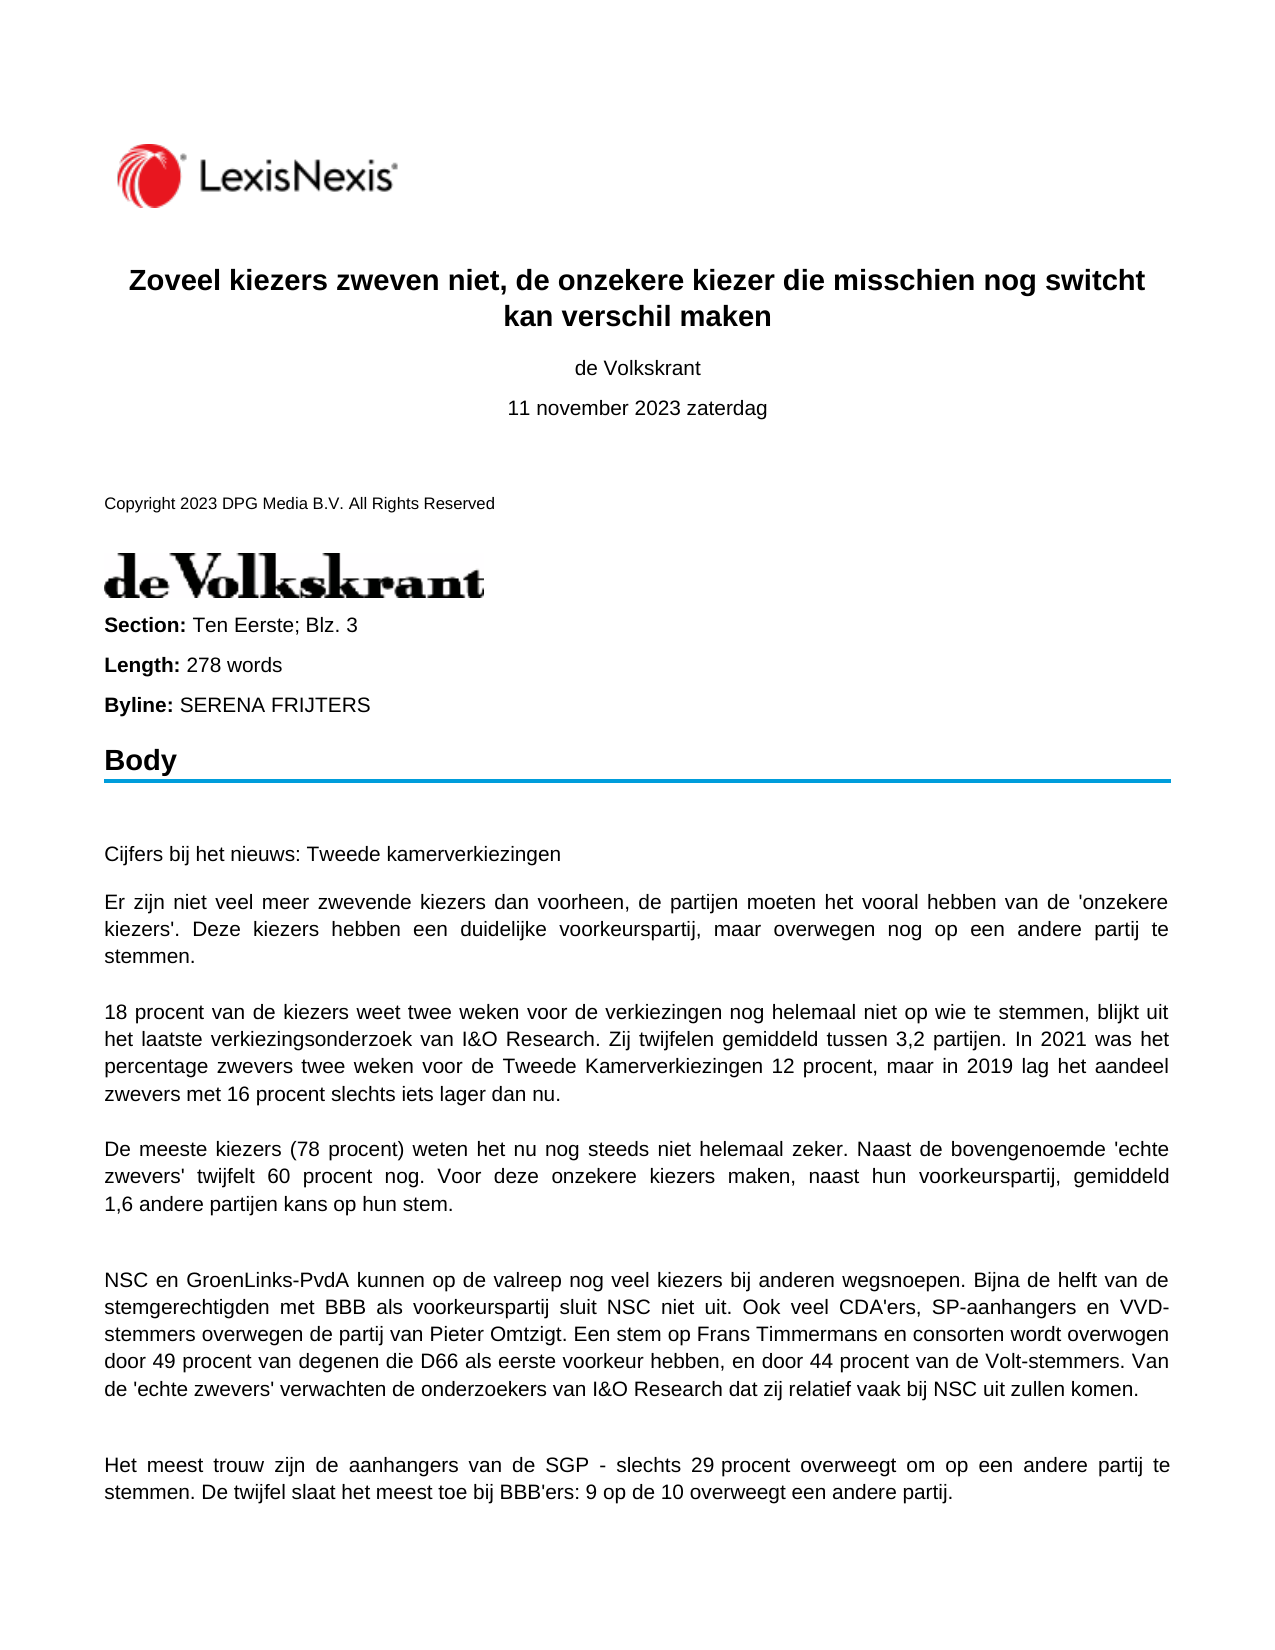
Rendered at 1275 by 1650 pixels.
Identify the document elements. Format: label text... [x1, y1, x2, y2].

text Byline: SERENA FRIJTERS [104, 689, 1171, 716]
text Copyright 2023 DPG Media B.V. All Rights Reserved [104, 461, 1171, 513]
text de Volkskrant [104, 353, 1171, 380]
text 18 procent van de kiezers weet twee weken voor de verkiezingen nog helemaal niet op wie te stemmen, blijkt uit het laatste verkiezingsonderzoek van I&O Research. Zij twijfelen gemiddeld tussen 3,2 partijen. In 2021 was het percentage zwevers twee weken voor de Tweede Kamerverkiezingen 12 procent, maar in 2019 lag het aandeel zwevers met 16 procent slechts iets lager dan nu. [104, 997, 1171, 1105]
text Body [104, 741, 1171, 777]
picture [104, 144, 412, 208]
text Length: 278 words [104, 650, 1171, 677]
text Het meest trouw zijn de aanhangers van de SGP - slechts 29 procent overweegt om op een andere partij te stemmen. De twijfel slaat het meest toe bij BBB'ers: 9 op de 10 overweegt een andere partij. [104, 1450, 1171, 1504]
text De meeste kiezers (78 procent) weten het nu nog steeds niet helemaal zeker. Naast de bovengenoemde 'echte zwevers' twijfelt 60 procent nog. Voor deze onzekere kiezers maken, naast hun voorkeurspartij, gemiddeld 1,6 andere partijen kans op hun stem. [104, 1134, 1171, 1215]
text 11 november 2023 zaterdag [104, 393, 1171, 420]
text Section: Ten Eerste; Blz. 3 [104, 610, 1171, 637]
text NSC en GroenLinks-PvdA kunnen op de valreep nog veel kiezers bij anderen wegsnoepen. Bijna de helft van de stemgerechtigden met BBB als voorkeurspartij sluit NSC niet uit. Ook veel CDA'ers, SP-aanhangers en VVD-stemmers overwegen de partij van Pieter Omtzigt. Een stem op Frans Timmermans en consorten wordt overwogen door 49 procent van degenen die D66 als eerste voorkeur hebben, en door 44 procent van de Volt-stemmers. Van de 'echte zwevers' verwachten de onderzoekers van I&O Research dat zij relatief vaak bij NSC uit zullen komen. [104, 1265, 1171, 1400]
text Cijfers bij het nieuws: Tweede kamerverkiezingen [104, 839, 1171, 866]
subtitle Zoveel kiezers zweven niet, de onzekere kiezer die misschien nog switcht kan verschil maken [104, 261, 1171, 332]
text Er zijn niet veel meer zwevende kiezers dan voorheen, de partijen moeten het vooral hebben van de 'onzekere kiezers'. Deze kiezers hebben een duidelijke voorkeurspartij, maar overwegen nog op een andere partij te stemmen. [104, 887, 1171, 968]
